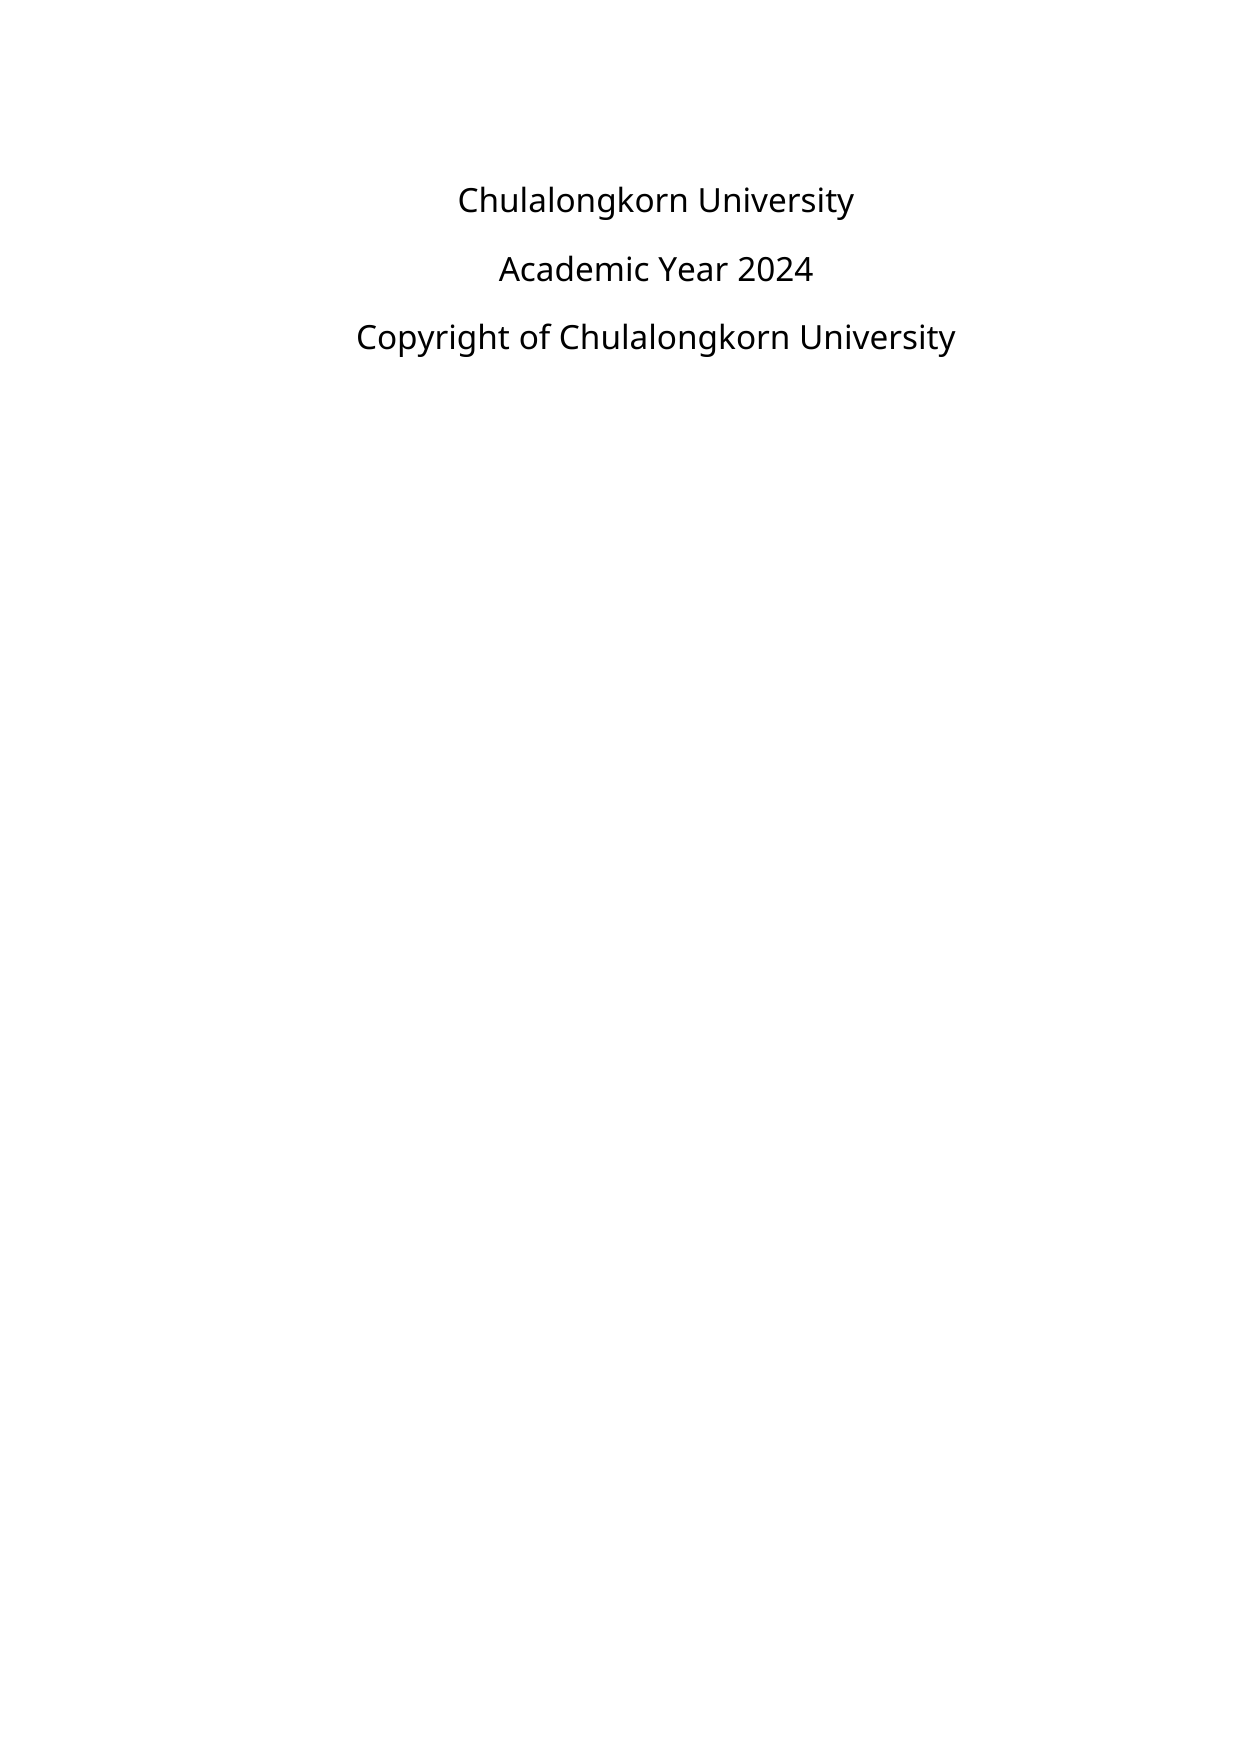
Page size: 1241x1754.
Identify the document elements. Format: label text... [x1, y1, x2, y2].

text Academic Year 2024 [221, 245, 1090, 291]
text Copyright of Chulalongkorn University [221, 313, 1090, 359]
text Chulalongkorn University [221, 177, 1090, 223]
